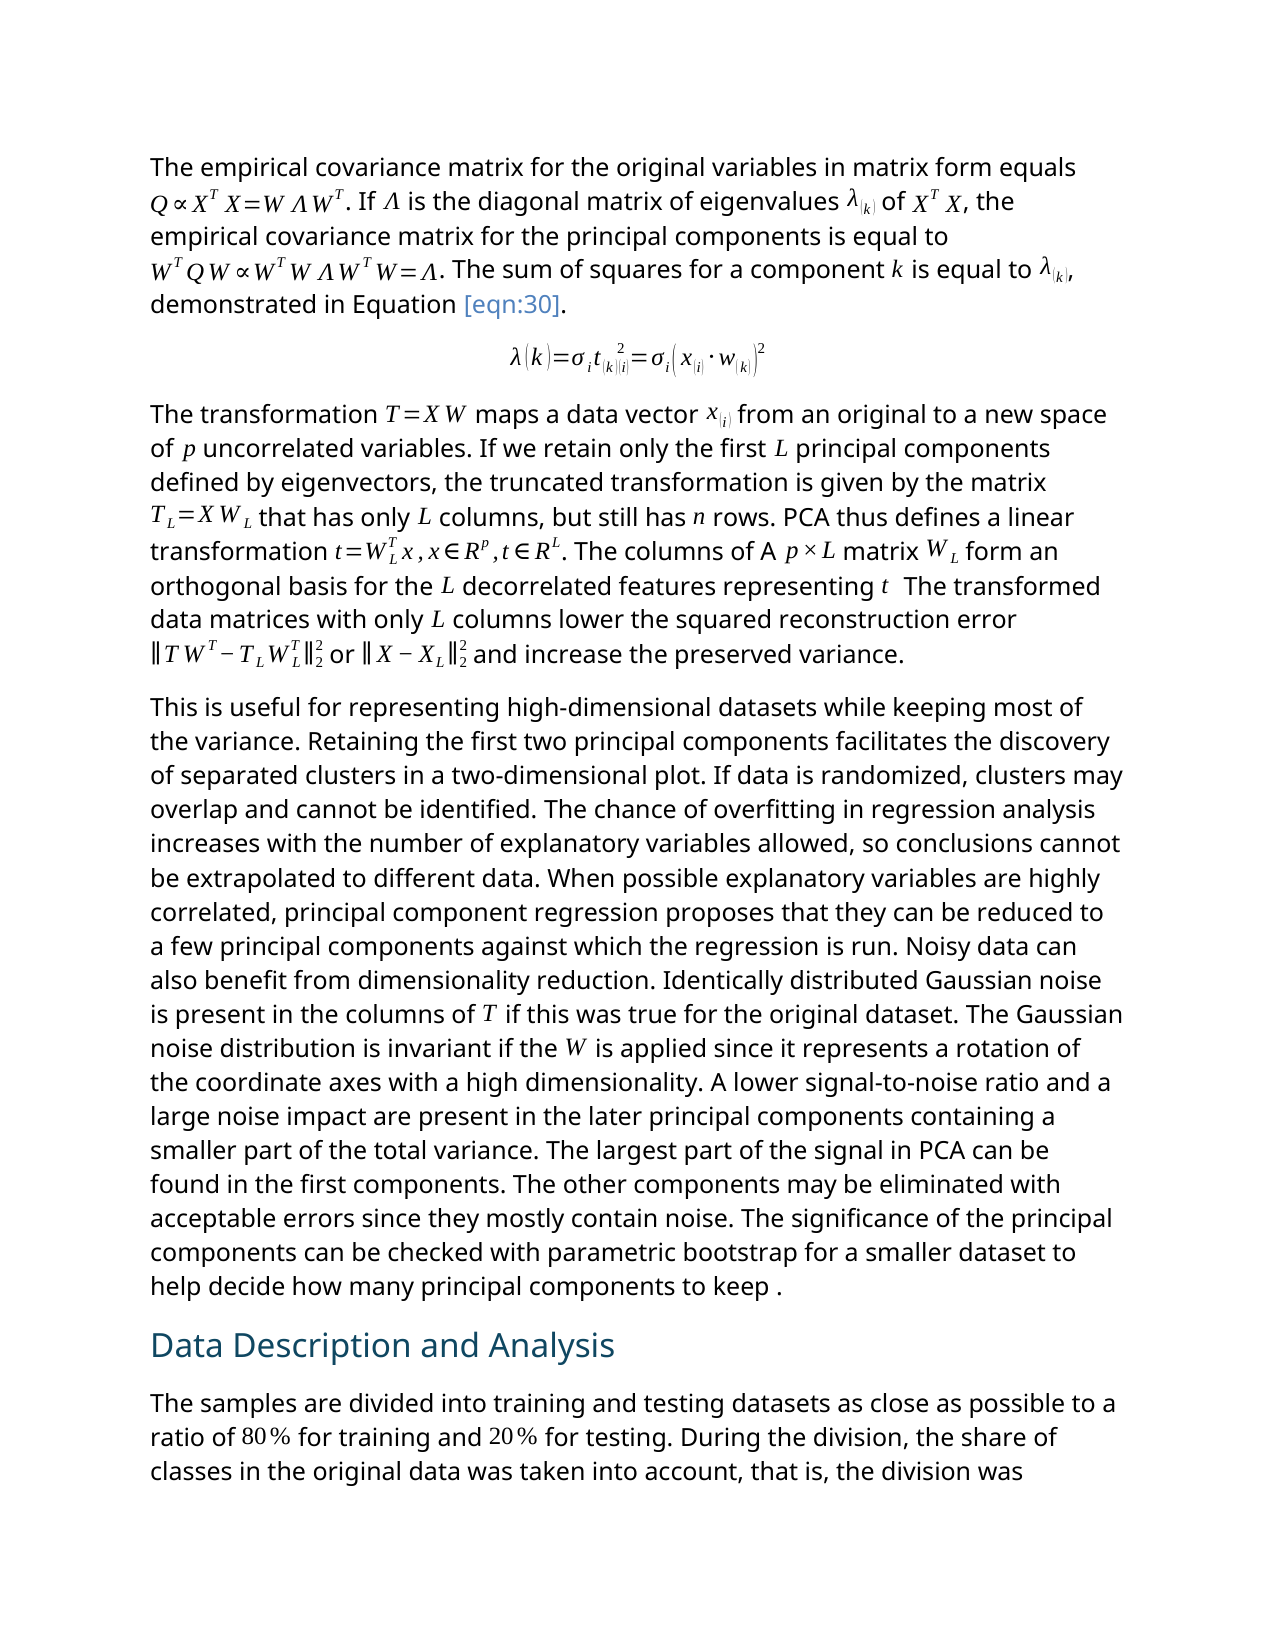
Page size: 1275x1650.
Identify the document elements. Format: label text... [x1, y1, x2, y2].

text This is useful for representing high-dimensional datasets while keeping most of the variance. Retaining the first two principal components facilitates the discovery of separated clusters in a two-dimensional plot. If data is randomized, clusters may overlap and cannot be identified. The chance of overfitting in regression analysis increases with the number of explanatory variables allowed, so conclusions cannot be extrapolated to different data. When possible explanatory variables are highly correlated, principal component regression proposes that they can be reduced to a few principal components against which the regression is run. Noisy data can also benefit from dimensionality reduction. Identically distributed Gaussian noise is present in the columns of if this was true for the original dataset. The Gaussian noise distribution is invariant if the is applied since it represents a rotation of the coordinate axes with a high dimensionality. A lower signal-to-noise ratio and a large noise impact are present in the later principal components containing a smaller part of the total variance. The largest part of the signal in PCA can be found in the first components. The other components may be eliminated with acceptable errors since they mostly contain noise. The significance of the principal components can be checked with parametric bootstrap for a smaller dataset to help decide how many principal components to keep . [150, 690, 1125, 1303]
text The empirical covariance matrix for the original variables in matrix form equals . If is the diagonal matrix of eigenvalues of , the empirical covariance matrix for the principal components is equal to . The sum of squares for a component is equal to , demonstrated in Equation [eqn:30]. [150, 150, 1125, 320]
subtitle Data Description and Analysis [150, 1322, 1125, 1367]
